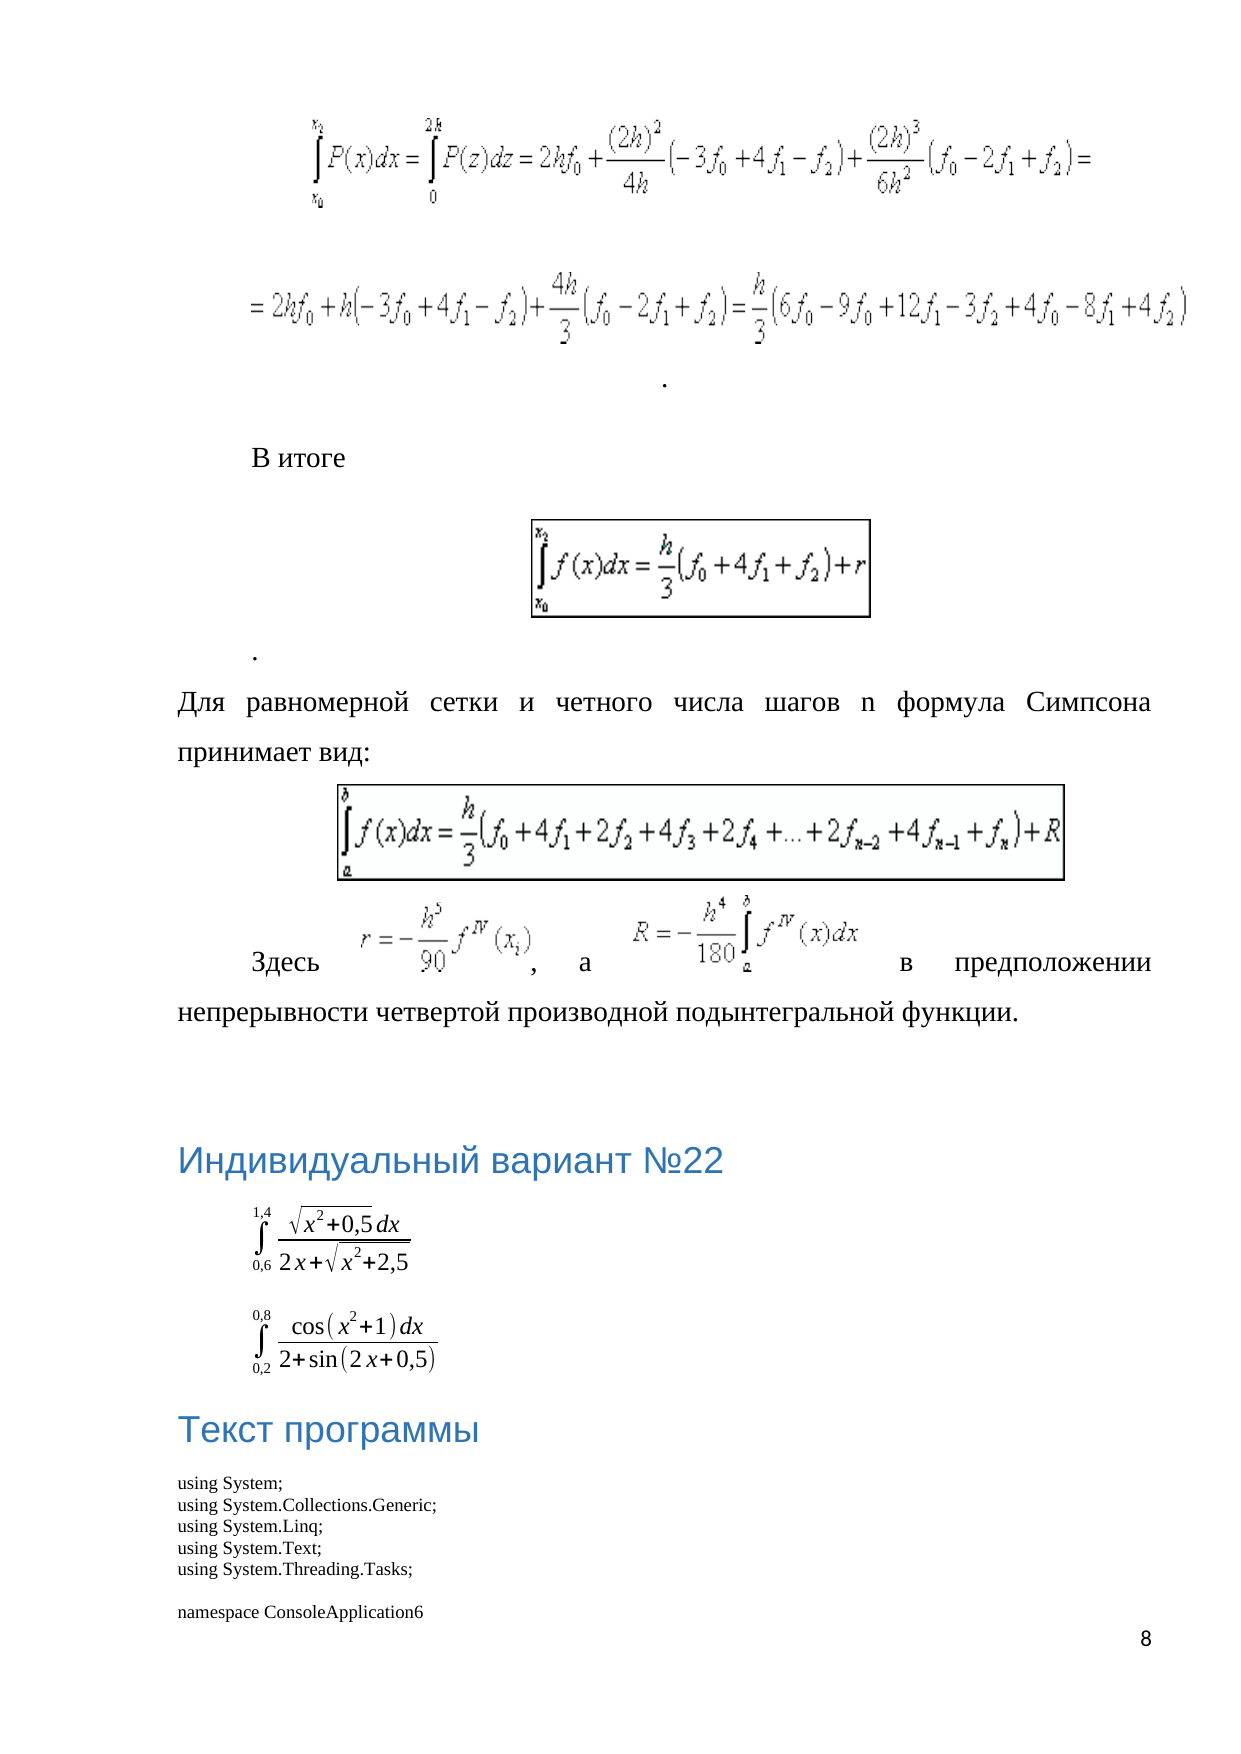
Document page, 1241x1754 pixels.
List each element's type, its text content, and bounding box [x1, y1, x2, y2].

picture [531, 519, 871, 618]
subtitle Индивидуальный вариант №22 [177, 1138, 1152, 1182]
picture [633, 895, 858, 972]
text using System.Threading.Tasks; [177, 1558, 1152, 1580]
text using System.Linq; [177, 1515, 1152, 1537]
text using System; [177, 1472, 1152, 1494]
text namespace ConsoleApplication6 [177, 1601, 1152, 1623]
picture [337, 784, 1065, 881]
text В итоге [177, 440, 1152, 473]
text . Для равномерной сетки и четного числа шагов n формула Симпсона принимает вид: [177, 633, 1152, 768]
picture [361, 902, 530, 972]
picture [312, 118, 1091, 208]
subtitle Текст программы [177, 1407, 1152, 1451]
text using System.Collections.Generic; [177, 1494, 1152, 1515]
text Здесь , а в предположении непрерывности четвертой производной подынтегральной функции. [177, 895, 1152, 1028]
picture [251, 272, 1186, 344]
text using System.Text; [177, 1537, 1152, 1558]
